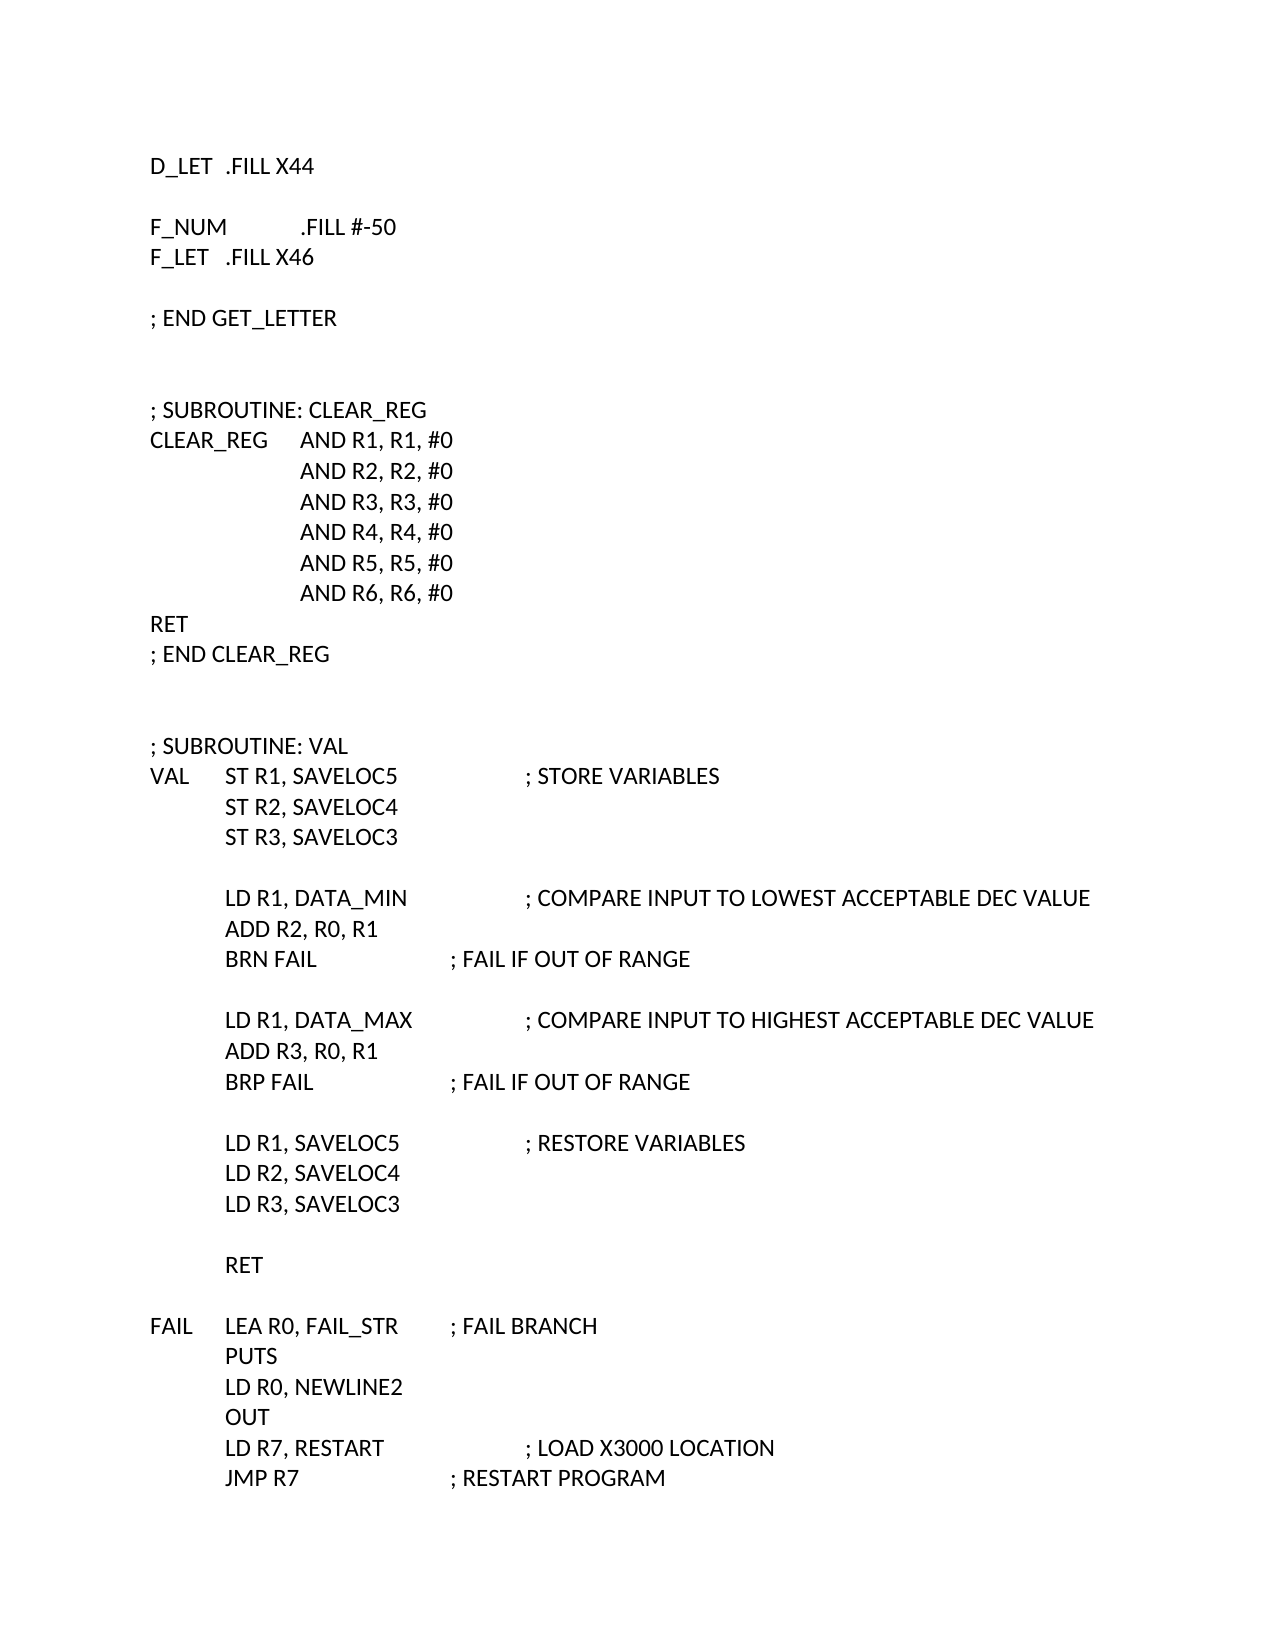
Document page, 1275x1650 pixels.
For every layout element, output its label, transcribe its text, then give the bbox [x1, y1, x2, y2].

text F_LET .FILL X46 [150, 242, 1125, 272]
text AND R4, R4, #0 [150, 516, 1125, 547]
text AND R2, R2, #0 [150, 455, 1125, 486]
text D_LET .FILL X44 [150, 150, 1125, 181]
text VAL ST R1, SAVELOC5 ; STORE VARIABLES [150, 760, 1125, 791]
text RET [150, 608, 1125, 638]
text LD R0, NEWLINE2 [150, 1371, 1125, 1401]
text RET [150, 1249, 1125, 1279]
text LD R7, RESTART ; LOAD X3000 LOCATION [150, 1432, 1125, 1462]
text PUTS [150, 1340, 1125, 1371]
text ; SUBROUTINE: CLEAR_REG [150, 394, 1125, 425]
text ST R3, SAVELOC3 [150, 821, 1125, 852]
text LD R1, SAVELOC5 ; RESTORE VARIABLES [150, 1127, 1125, 1157]
text AND R3, R3, #0 [150, 486, 1125, 516]
text F_NUM .FILL #-50 [150, 211, 1125, 242]
text LD R1, DATA_MIN ; COMPARE INPUT TO LOWEST ACCEPTABLE DEC VALUE [150, 882, 1125, 913]
text ; SUBROUTINE: VAL [150, 730, 1125, 760]
text BRP FAIL ; FAIL IF OUT OF RANGE [150, 1066, 1125, 1096]
text BRN FAIL ; FAIL IF OUT OF RANGE [150, 943, 1125, 974]
text LD R2, SAVELOC4 [150, 1157, 1125, 1188]
text ; END GET_LETTER [150, 303, 1125, 333]
text CLEAR_REG AND R1, R1, #0 [150, 425, 1125, 455]
text AND R6, R6, #0 [150, 577, 1125, 608]
text LD R3, SAVELOC3 [150, 1188, 1125, 1218]
text LD R1, DATA_MAX ; COMPARE INPUT TO HIGHEST ACCEPTABLE DEC VALUE [150, 1004, 1125, 1035]
text ; END CLEAR_REG [150, 638, 1125, 669]
text ADD R2, R0, R1 [150, 913, 1125, 943]
text AND R5, R5, #0 [150, 547, 1125, 577]
text FAIL LEA R0, FAIL_STR ; FAIL BRANCH [150, 1310, 1125, 1340]
text ST R2, SAVELOC4 [150, 791, 1125, 821]
text OUT [150, 1401, 1125, 1432]
text ADD R3, R0, R1 [150, 1035, 1125, 1066]
text JMP R7 ; RESTART PROGRAM [150, 1462, 1125, 1493]
